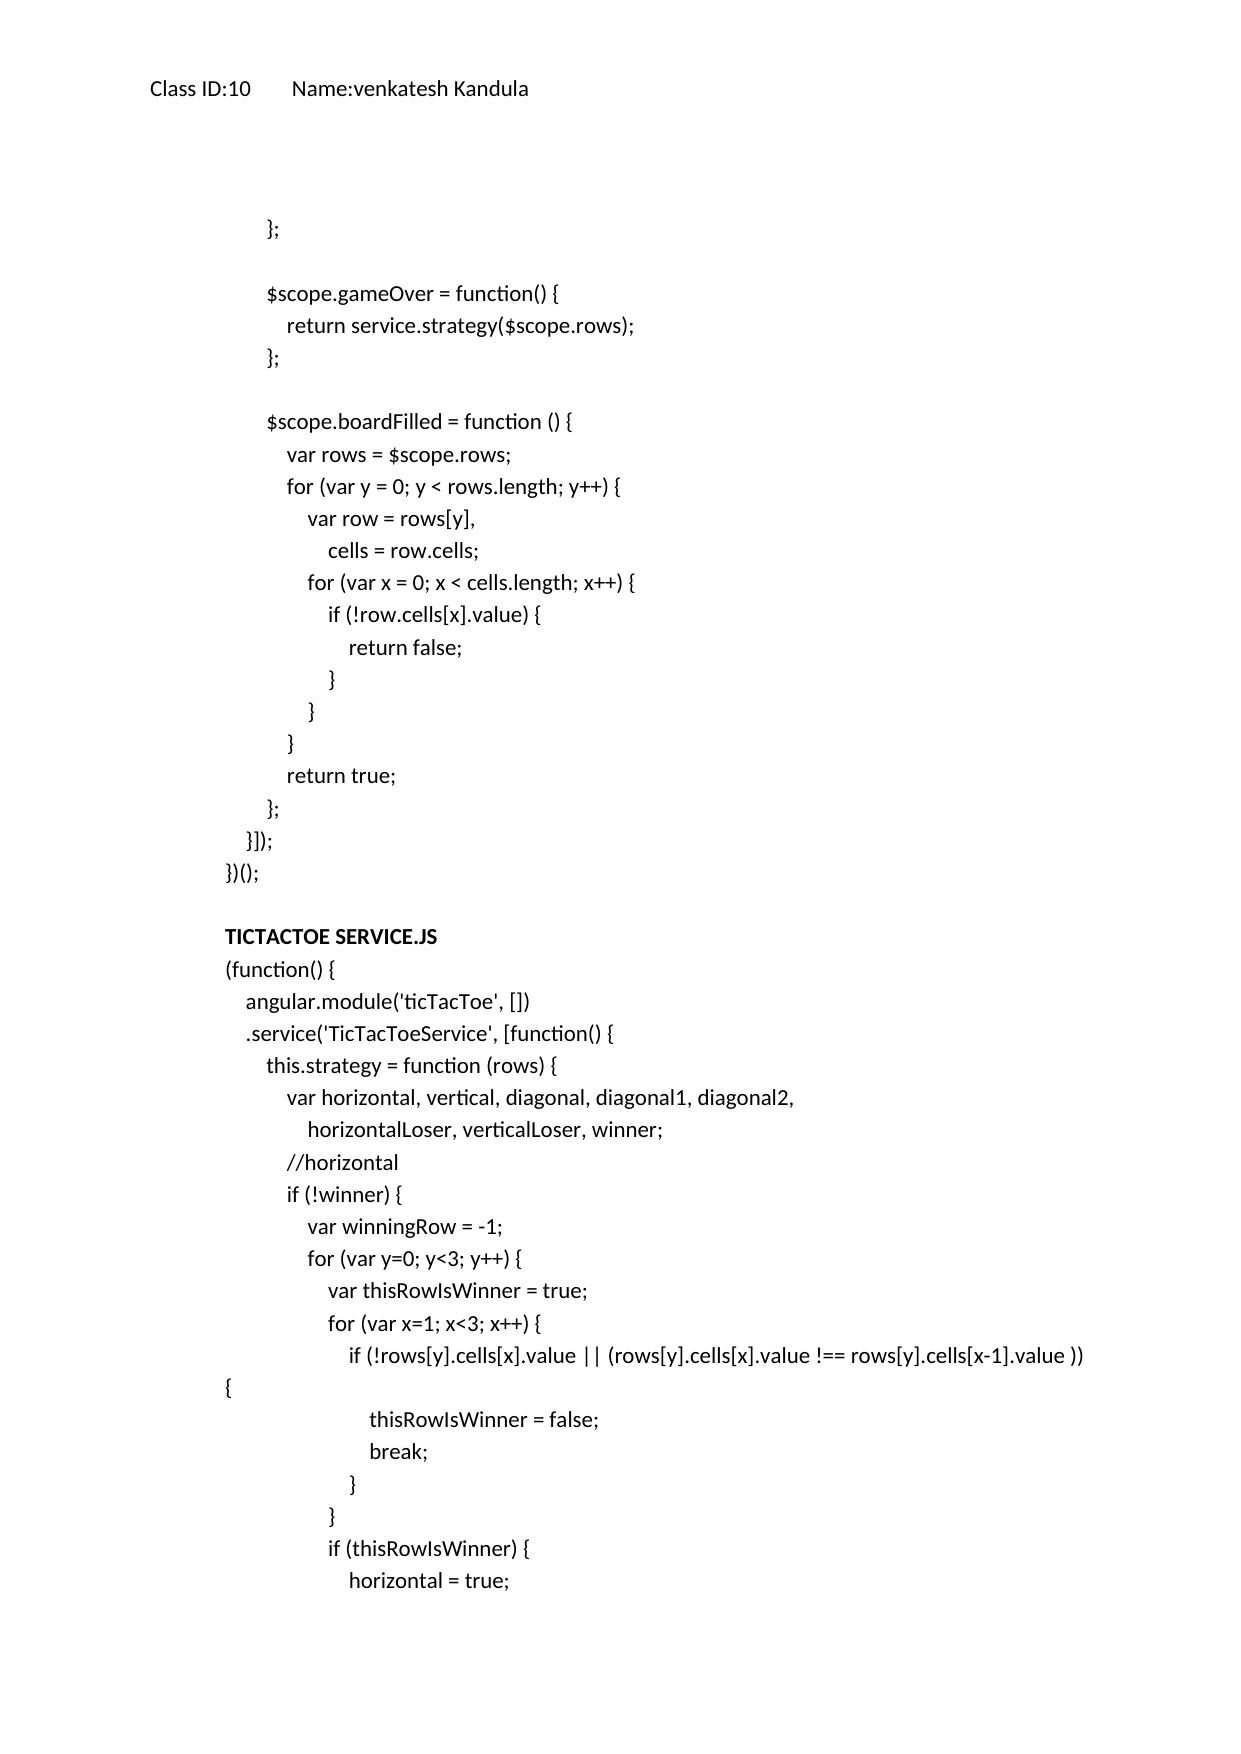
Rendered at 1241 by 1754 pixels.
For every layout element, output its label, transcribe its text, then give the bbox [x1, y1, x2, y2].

list } [225, 729, 1090, 757]
list })(); [225, 858, 1090, 886]
list }; [225, 214, 1090, 242]
list }; [225, 343, 1090, 371]
list cells = row.cells; [225, 536, 1090, 564]
list var horizontal, vertical, diagonal, diagonal1, diagonal2, [225, 1083, 1090, 1111]
list TICTACTOE SERVICE.JS [225, 922, 1090, 951]
list var row = rows[y], [225, 504, 1090, 532]
list return service.strategy($scope.rows); [225, 311, 1090, 339]
list if (!row.cells[x].value) { [225, 601, 1090, 629]
list angular.module('ticTacToe', []) [225, 987, 1090, 1015]
list } [225, 1502, 1090, 1530]
list for (var x=1; x<3; x++) { [225, 1309, 1090, 1337]
list }; [225, 794, 1090, 822]
list var rows = $scope.rows; [225, 440, 1090, 468]
list return false; [225, 633, 1090, 661]
list if (!rows[y].cells[x].value || (rows[y].cells[x].value !== rows[y].cells[x-1].value )) { [225, 1341, 1090, 1401]
list var thisRowIsWinner = true; [225, 1277, 1090, 1304]
list thisRowIsWinner = false; [225, 1405, 1090, 1433]
list } [225, 1470, 1090, 1498]
list } [225, 697, 1090, 725]
list }]); [225, 826, 1090, 854]
list var winningRow = -1; [225, 1212, 1090, 1240]
list $scope.gameOver = function() { [225, 279, 1090, 307]
list $scope.boardFilled = function () { [225, 407, 1090, 436]
list for (var x = 0; x < cells.length; x++) { [225, 568, 1090, 596]
list horizontal = true; [225, 1566, 1090, 1594]
list (function() { [225, 955, 1090, 983]
list return true; [225, 762, 1090, 789]
list .service('TicTacToeService', [function() { [225, 1019, 1090, 1047]
list if (thisRowIsWinner) { [225, 1534, 1090, 1562]
list for (var y = 0; y < rows.length; y++) { [225, 472, 1090, 500]
list for (var y=0; y<3; y++) { [225, 1244, 1090, 1272]
list this.strategy = function (rows) { [225, 1051, 1090, 1079]
list } [225, 665, 1090, 693]
list break; [225, 1437, 1090, 1466]
list //horizontal [225, 1148, 1090, 1176]
list if (!winner) { [225, 1180, 1090, 1208]
list horizontalLoser, verticalLoser, winner; [225, 1116, 1090, 1144]
